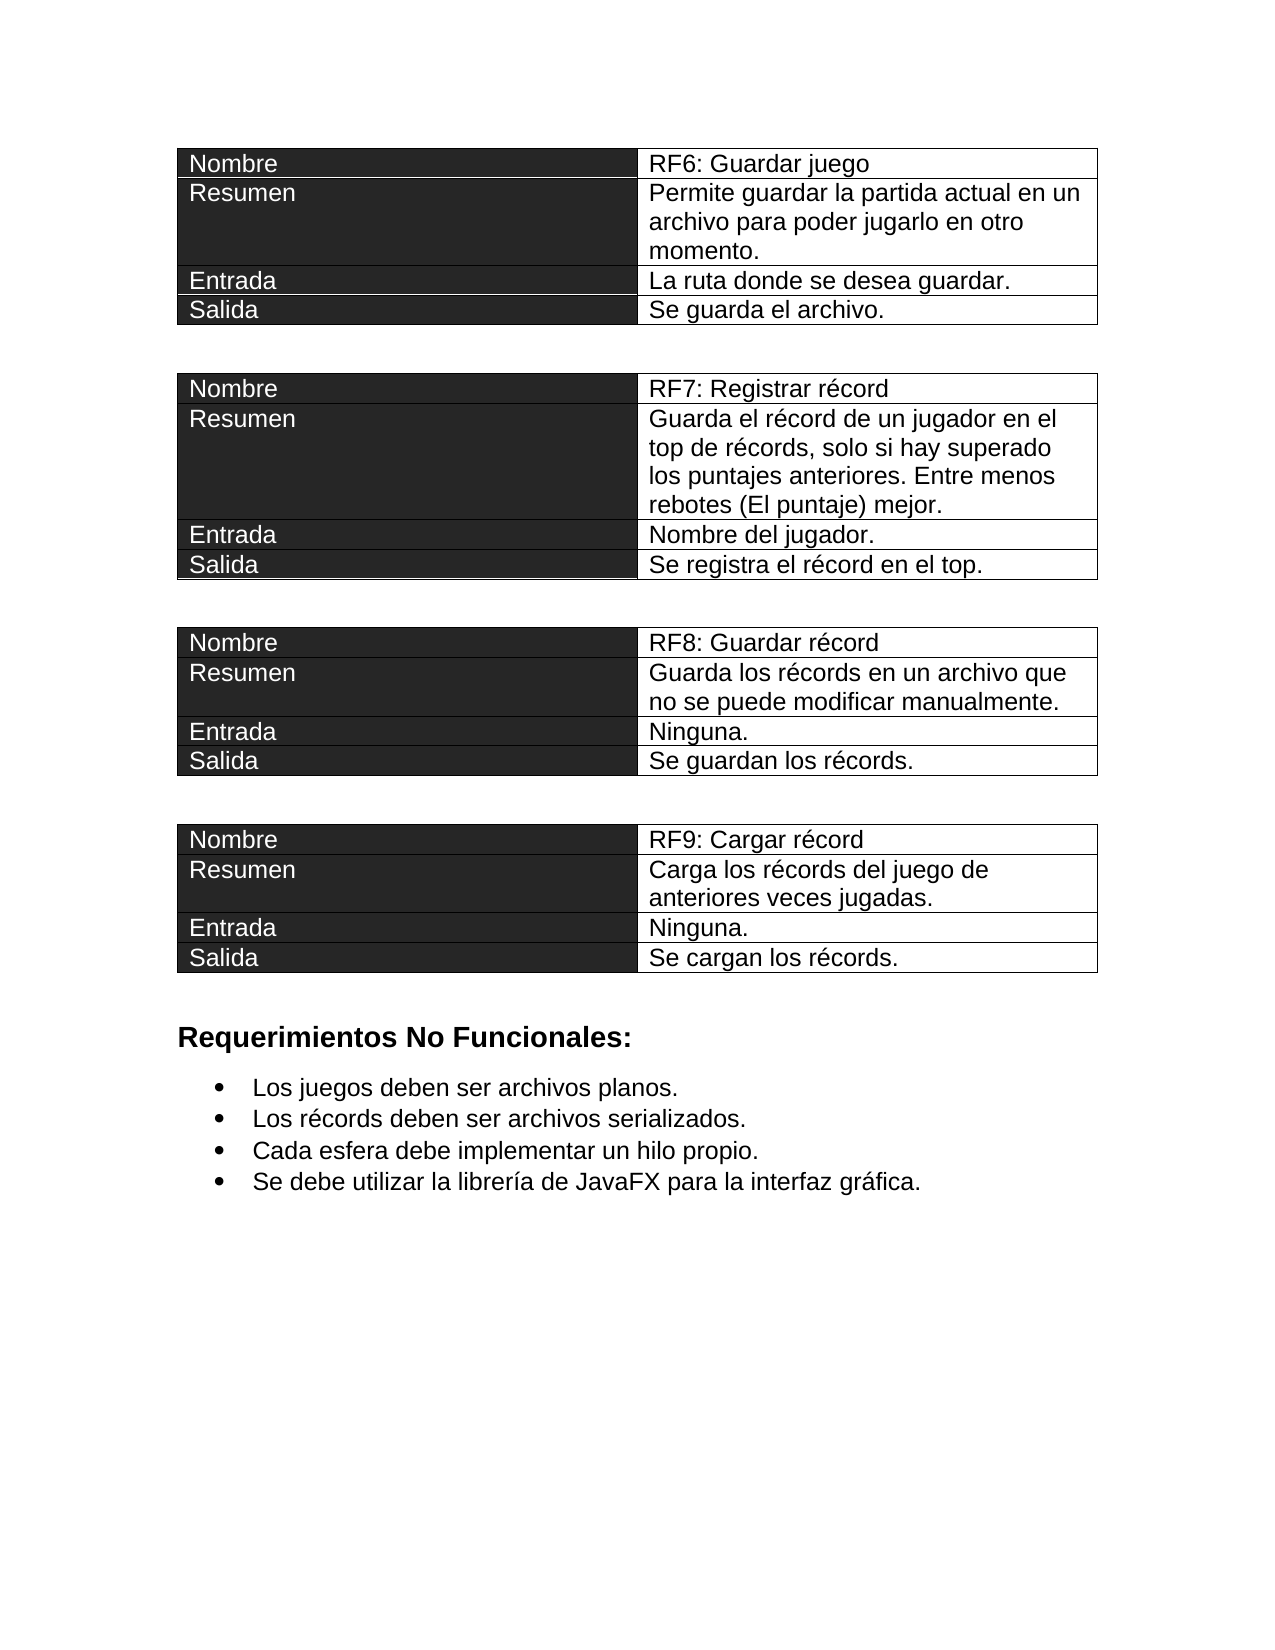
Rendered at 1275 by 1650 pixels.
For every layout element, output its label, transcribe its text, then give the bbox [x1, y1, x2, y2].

list Los juegos deben ser archivos planos. [215, 1073, 1098, 1102]
table_header Nombre [178, 825, 637, 854]
table_cell Resumen [178, 658, 637, 716]
list Cada esfera debe implementar un hilo propio. [215, 1136, 1098, 1164]
table_cell La ruta donde se desea guardar. [638, 266, 1097, 294]
table_cell Salida [178, 550, 637, 578]
table_header RF9: Cargar récord [638, 825, 1097, 854]
table_cell Resumen [178, 855, 637, 912]
table_cell Se registra el récord en el top. [638, 550, 1097, 578]
table_cell Ninguna. [638, 913, 1097, 942]
table_cell Entrada [178, 913, 637, 942]
table_header Nombre [178, 628, 637, 657]
table_header RF8: Guardar récord [638, 628, 1097, 657]
table_cell Salida [178, 296, 637, 324]
table_header Nombre [178, 374, 637, 403]
text Requerimientos No Funcionales: [177, 1021, 1098, 1054]
table_cell Se guarda el archivo. [638, 296, 1097, 324]
table_cell Entrada [178, 520, 637, 549]
list Los récords deben ser archivos serializados. [215, 1104, 1098, 1133]
table_header RF6: Guardar juego [638, 149, 1097, 177]
table_cell Salida [178, 943, 637, 972]
table_cell Permite guardar la partida actual en un archivo para poder jugarlo en otro momento. [638, 179, 1097, 265]
table_cell Carga los récords del juego de anteriores veces jugadas. [638, 855, 1097, 912]
table_cell Salida [178, 746, 637, 775]
table_cell Ninguna. [638, 717, 1097, 745]
table_cell Se cargan los récords. [638, 943, 1097, 972]
table_cell Se guardan los récords. [638, 746, 1097, 775]
table_cell Nombre del jugador. [638, 520, 1097, 549]
table_cell Resumen [178, 179, 637, 265]
list Se debe utilizar la librería de JavaFX para la interfaz gráfica. [215, 1167, 1098, 1196]
table_cell Resumen [178, 404, 637, 519]
table_cell Guarda los récords en un archivo que no se puede modificar manualmente. [638, 658, 1097, 716]
table_cell Entrada [178, 266, 637, 294]
table_header Nombre [178, 149, 637, 177]
table_header RF7: Registrar récord [638, 374, 1097, 403]
table_cell Guarda el récord de un jugador en el top de récords, solo si hay superado los puntajes anteriores. Entre menos rebotes (El puntaje) mejor. [638, 404, 1097, 519]
table_cell Entrada [178, 717, 637, 745]
